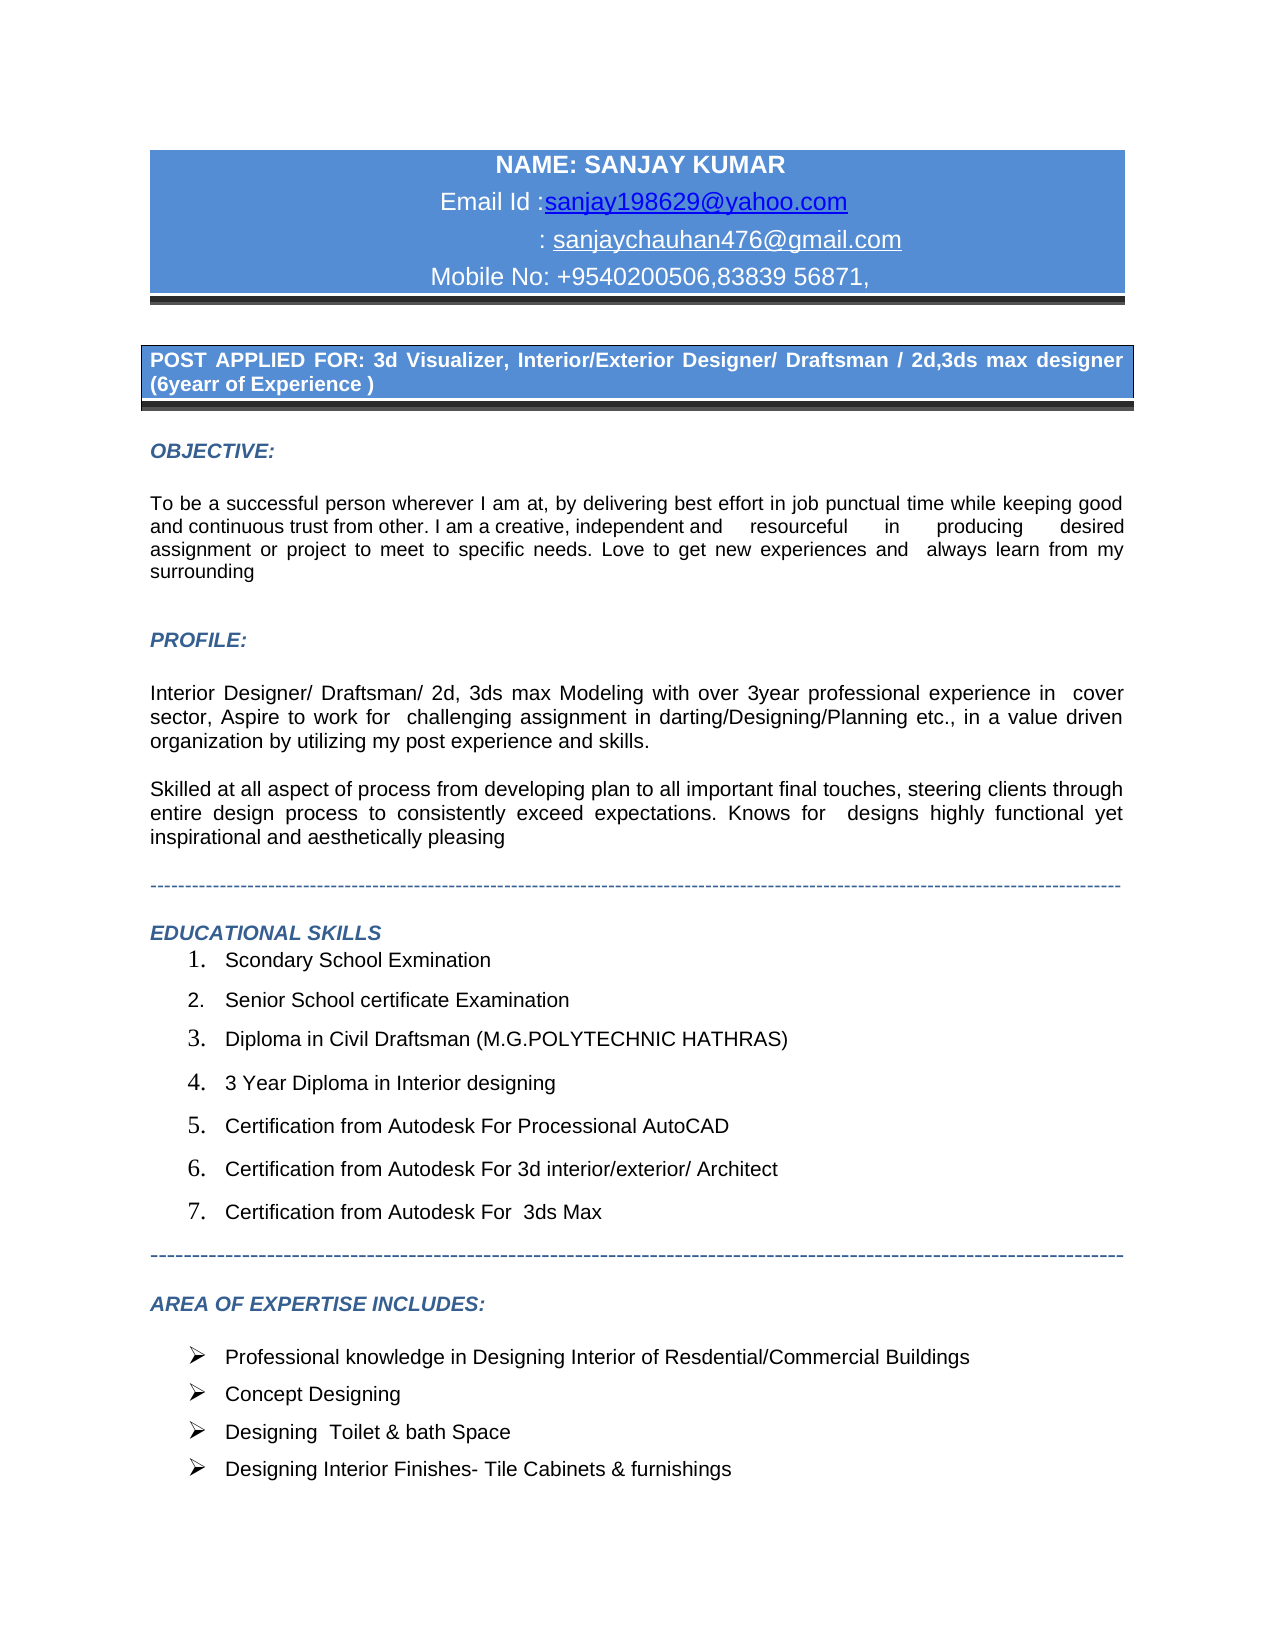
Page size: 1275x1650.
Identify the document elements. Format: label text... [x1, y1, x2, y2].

title Email Id :sanjay198629@yahoo.com [150, 187, 1125, 216]
list Senior School certificate Examination [187, 988, 1125, 1012]
list Designing Toilet & bath Space [187, 1419, 1125, 1444]
text Interior Designer/ Draftsman/ 2d, 3ds max Modeling with over 3year professional experience in cover sector, Aspire to work for challenging assignment in darting/Designing/Planning etc., in a value driven organization by utilizing my post experience and skills. [150, 681, 1125, 753]
list Concept Designing [187, 1382, 1125, 1407]
subtitle EDUCATIONAL SKILLS [150, 921, 1125, 944]
text --------------------------------------------------------------------------------------------------------------------- [150, 1239, 1125, 1268]
subtitle AREA OF EXPERTISE INCLUDES: [150, 1292, 1125, 1316]
subtitle OBJECTIVE: [150, 439, 1125, 463]
list Scondary School Exmination [187, 944, 1125, 973]
list Certification from Autodesk For 3d interior/exterior/ Architect [187, 1153, 1125, 1182]
list Designing Interior Finishes- Tile Cabinets & furnishings [187, 1457, 1125, 1482]
title NAME: SANJAY KUMAR [150, 150, 1125, 179]
subtitle PROFILE: [150, 628, 1125, 652]
title Mobile No: +9540200506,83839 56871, [150, 262, 1125, 293]
title : sanjaychauhan476@gmail.com [150, 224, 1125, 253]
text To be a successful person wherever I am at, by delivering best effort in job punctual time while keeping good and continuous trust from other. I am a creative, independent and resourceful in producing desired assignment or project to meet to specific needs. Love to get new experiences and always learn from my surrounding [150, 492, 1125, 583]
text Skilled at all aspect of process from developing plan to all important final touches, steering clients through entire design process to consistently exceed expectations. Knows for designs highly functional yet inspirational and aesthetically pleasing [150, 777, 1125, 849]
list 3 Year Diploma in Interior designing [187, 1067, 1125, 1095]
list Professional knowledge in Designing Interior of Resdential/Commercial Buildings [187, 1344, 1125, 1369]
text POST APPLIED FOR: 3d Visualizer, Interior/Exterior Designer/ Draftsman / 2d,3ds max designer (6yearr of Experience ) [142, 346, 1133, 398]
text -------------------------------------------------------------------------------------------------------------------------------------------- [150, 873, 1125, 897]
list Diploma in Civil Draftsman (M.G.POLYTECHNIC HATHRAS) [187, 1023, 1125, 1052]
list Certification from Autodesk For 3ds Max [187, 1196, 1125, 1225]
list Certification from Autodesk For Processional AutoCAD [187, 1110, 1125, 1138]
